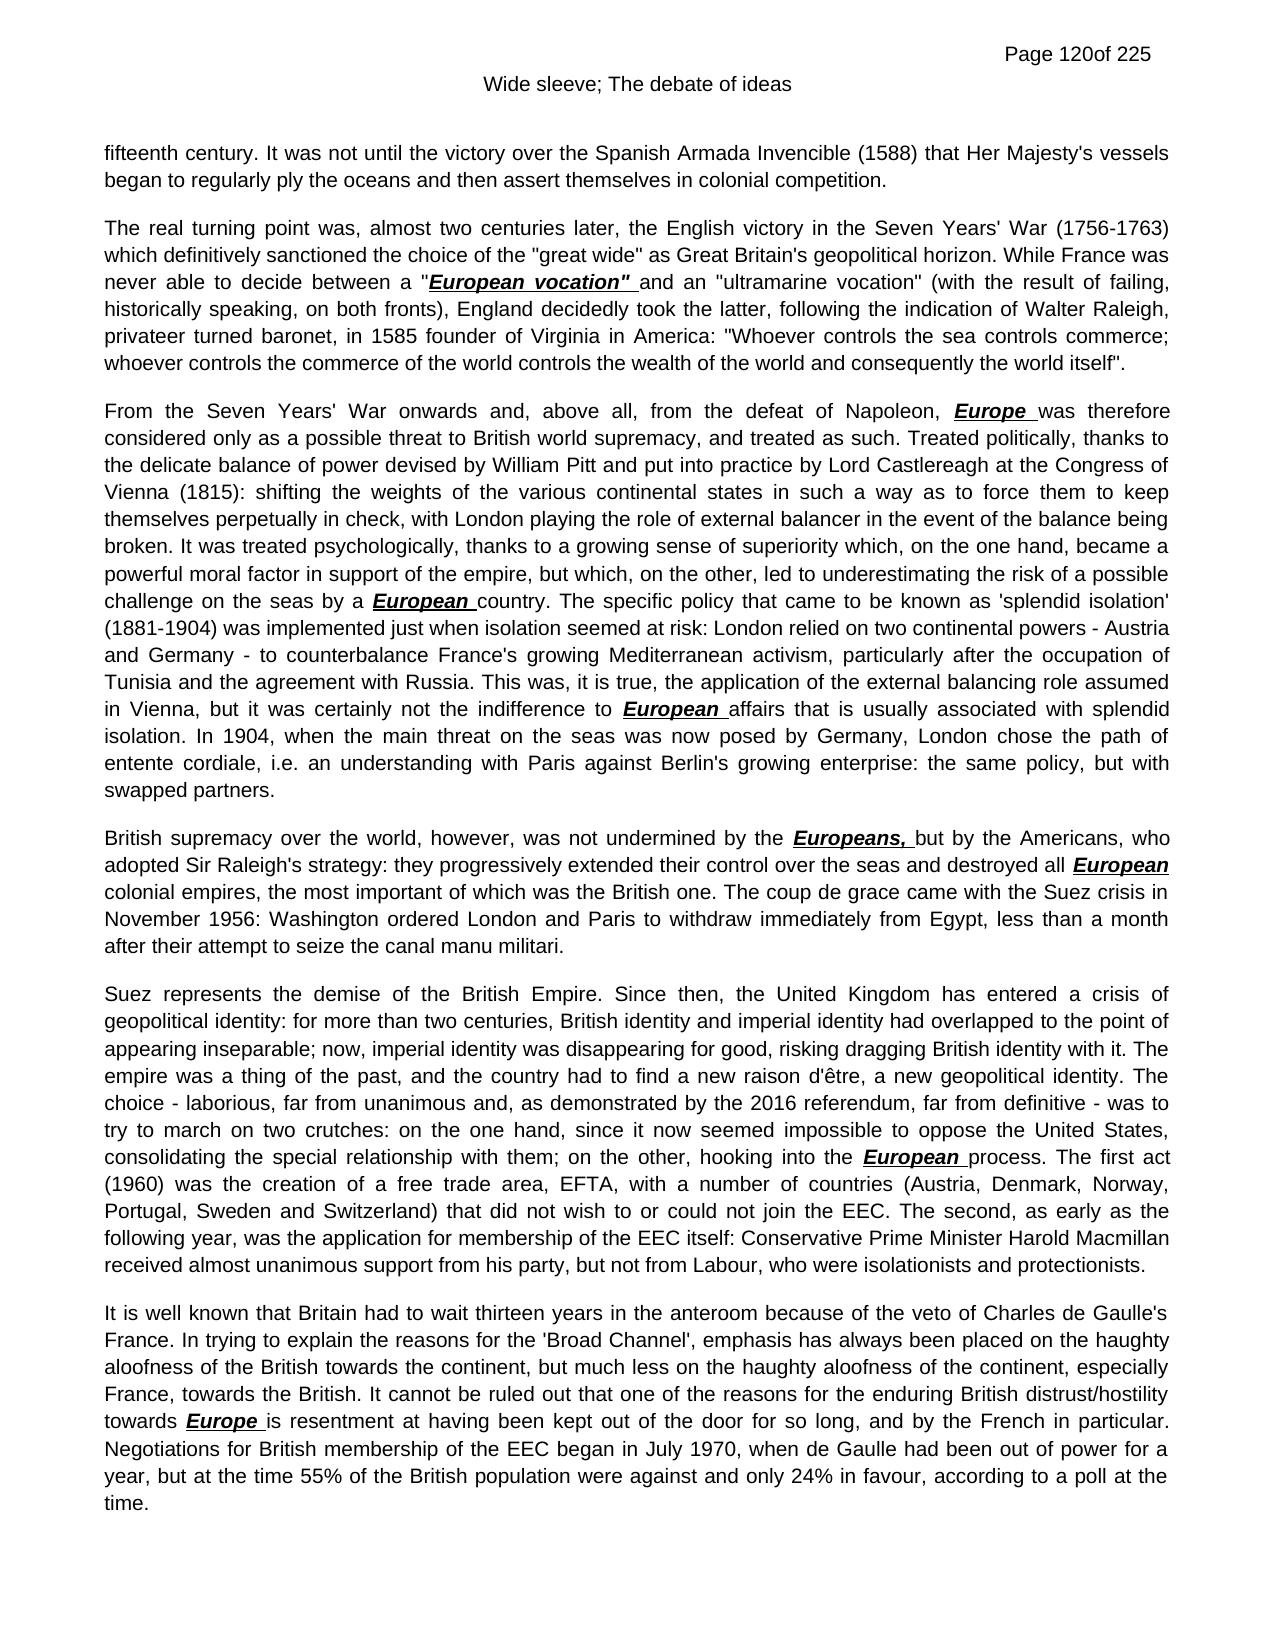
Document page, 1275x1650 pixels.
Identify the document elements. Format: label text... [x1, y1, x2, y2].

text The real turning point was, almost two centuries later, the English victory in the Seven Years' War (1756-1763) which definitively sanctioned the choice of the "great wide" as Great Britain's geopolitical horizon. While France was never able to decide between a "European vocation" and an "ultramarine vocation" (with the result of failing, historically speaking, on both fronts), England decidedly took the latter, following the indication of Walter Raleigh, privateer turned baronet, in 1585 founder of Virginia in America: "Whoever controls the sea controls commerce; whoever controls the commerce of the world controls the wealth of the world and consequently the world itself". [104, 212, 1171, 375]
text From the Seven Years' War onwards and, above all, from the defeat of Napoleon, Europe was therefore considered only as a possible threat to British world supremacy, and treated as such. Treated politically, thanks to the delicate balance of power devised by William Pitt and put into practice by Lord Castlereagh at the Congress of Vienna (1815): shifting the weights of the various continental states in such a way as to force them to keep themselves perpetually in check, with London playing the role of external balancer in the event of the balance being broken. It was treated psychologically, thanks to a growing sense of superiority which, on the one hand, became a powerful moral factor in support of the empire, but which, on the other, led to underestimating the risk of a possible challenge on the seas by a European country. The specific policy that came to be known as 'splendid isolation' (1881-1904) was implemented just when isolation seemed at risk: London relied on two continental powers - Austria and Germany - to counterbalance France's growing Mediterranean activism, particularly after the occupation of Tunisia and the agreement with Russia. This was, it is true, the application of the external balancing role assumed in Vienna, but it was certainly not the indifference to European affairs that is usually associated with splendid isolation. In 1904, when the main threat on the seas was now posed by Germany, London chose the path of entente cordiale, i.e. an understanding with Paris against Berlin's growing enterprise: the same policy, but with swapped partners. [104, 396, 1171, 802]
text Suez represents the demise of the British Empire. Since then, the United Kingdom has entered a crisis of geopolitical identity: for more than two centuries, British identity and imperial identity had overlapped to the point of appearing inseparable; now, imperial identity was disappearing for good, risking dragging British identity with it. The empire was a thing of the past, and the country had to find a new raison d'être, a new geopolitical identity. The choice - laborious, far from unanimous and, as demonstrated by the 2016 referendum, far from definitive - was to try to march on two crutches: on the one hand, since it now seemed impossible to oppose the United States, consolidating the special relationship with them; on the other, hooking into the European process. The first act (1960) was the creation of a free trade area, EFTA, with a number of countries (Austria, Denmark, Norway, Portugal, Sweden and Switzerland) that did not wish to or could not join the EEC. The second, as early as the following year, was the application for membership of the EEC itself: Conservative Prime Minister Harold Macmillan received almost unanimous support from his party, but not from Labour, who were isolationists and protectionists. [104, 979, 1171, 1277]
text British supremacy over the world, however, was not undermined by the Europeans, but by the Americans, who adopted Sir Raleigh's strategy: they progressively extended their control over the seas and destroyed all European colonial empires, the most important of which was the British one. The coup de grace came with the Suez crisis in November 1956: Washington ordered London and Paris to withdraw immediately from Egypt, less than a month after their attempt to seize the canal manu militari. [104, 823, 1171, 958]
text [104, 137, 1171, 192]
text It is well known that Britain had to wait thirteen years in the anteroom because of the veto of Charles de Gaulle's France. In trying to explain the reasons for the 'Broad Channel', emphasis has always been placed on the haughty aloofness of the British towards the continent, but much less on the haughty aloofness of the continent, especially France, towards the British. It cannot be ruled out that one of the reasons for the enduring British distrust/hostility towards Europe is resentment at having been kept out of the door for so long, and by the French in particular. Negotiations for British membership of the EEC began in July 1970, when de Gaulle had been out of power for a year, but at the time 55% of the British population were against and only 24% in favour, according to a poll at the time. [104, 1298, 1171, 1514]
